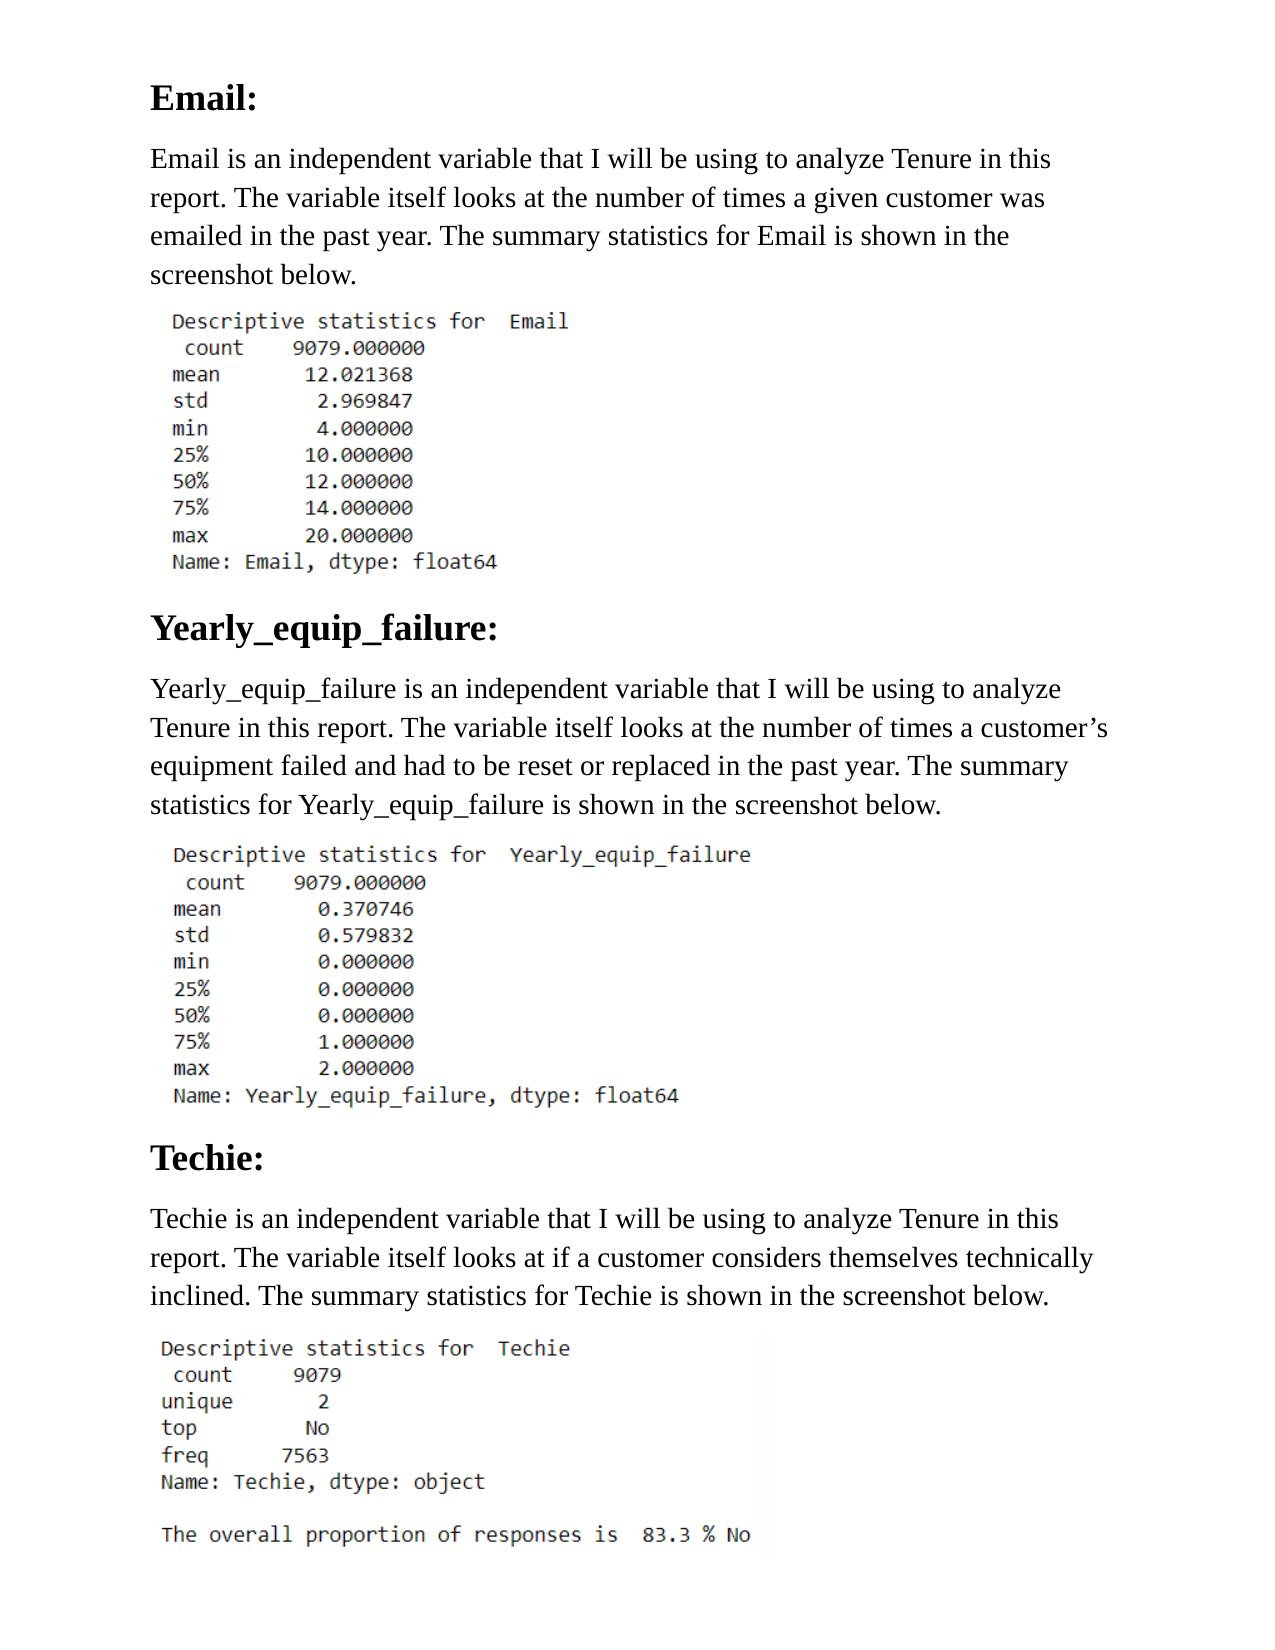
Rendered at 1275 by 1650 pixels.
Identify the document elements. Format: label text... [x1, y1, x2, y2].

picture [150, 842, 784, 1114]
text Email is an independent variable that I will be using to analyze Tenure in this report. The variable itself looks at the number of times a given customer was emailed in the past year. The summary statistics for Email is shown in the screenshot below. [150, 141, 1125, 290]
text Email: [150, 75, 1125, 118]
text Techie: [150, 1135, 1125, 1178]
text Yearly_equip_failure is an independent variable that I will be using to analyze Tenure in this report. The variable itself looks at the number of times a customer’s equipment failed and had to be reset or replaced in the past year. The summary statistics for Yearly_equip_failure is shown in the screenshot below. [150, 671, 1125, 821]
text Yearly_equip_failure: [150, 605, 1125, 648]
picture [150, 1333, 773, 1557]
text Techie is an independent variable that I will be using to analyze Tenure in this report. The variable itself looks at if a customer considers themselves technically inclined. The summary statistics for Techie is shown in the screenshot below. [150, 1201, 1125, 1312]
picture [150, 312, 608, 584]
